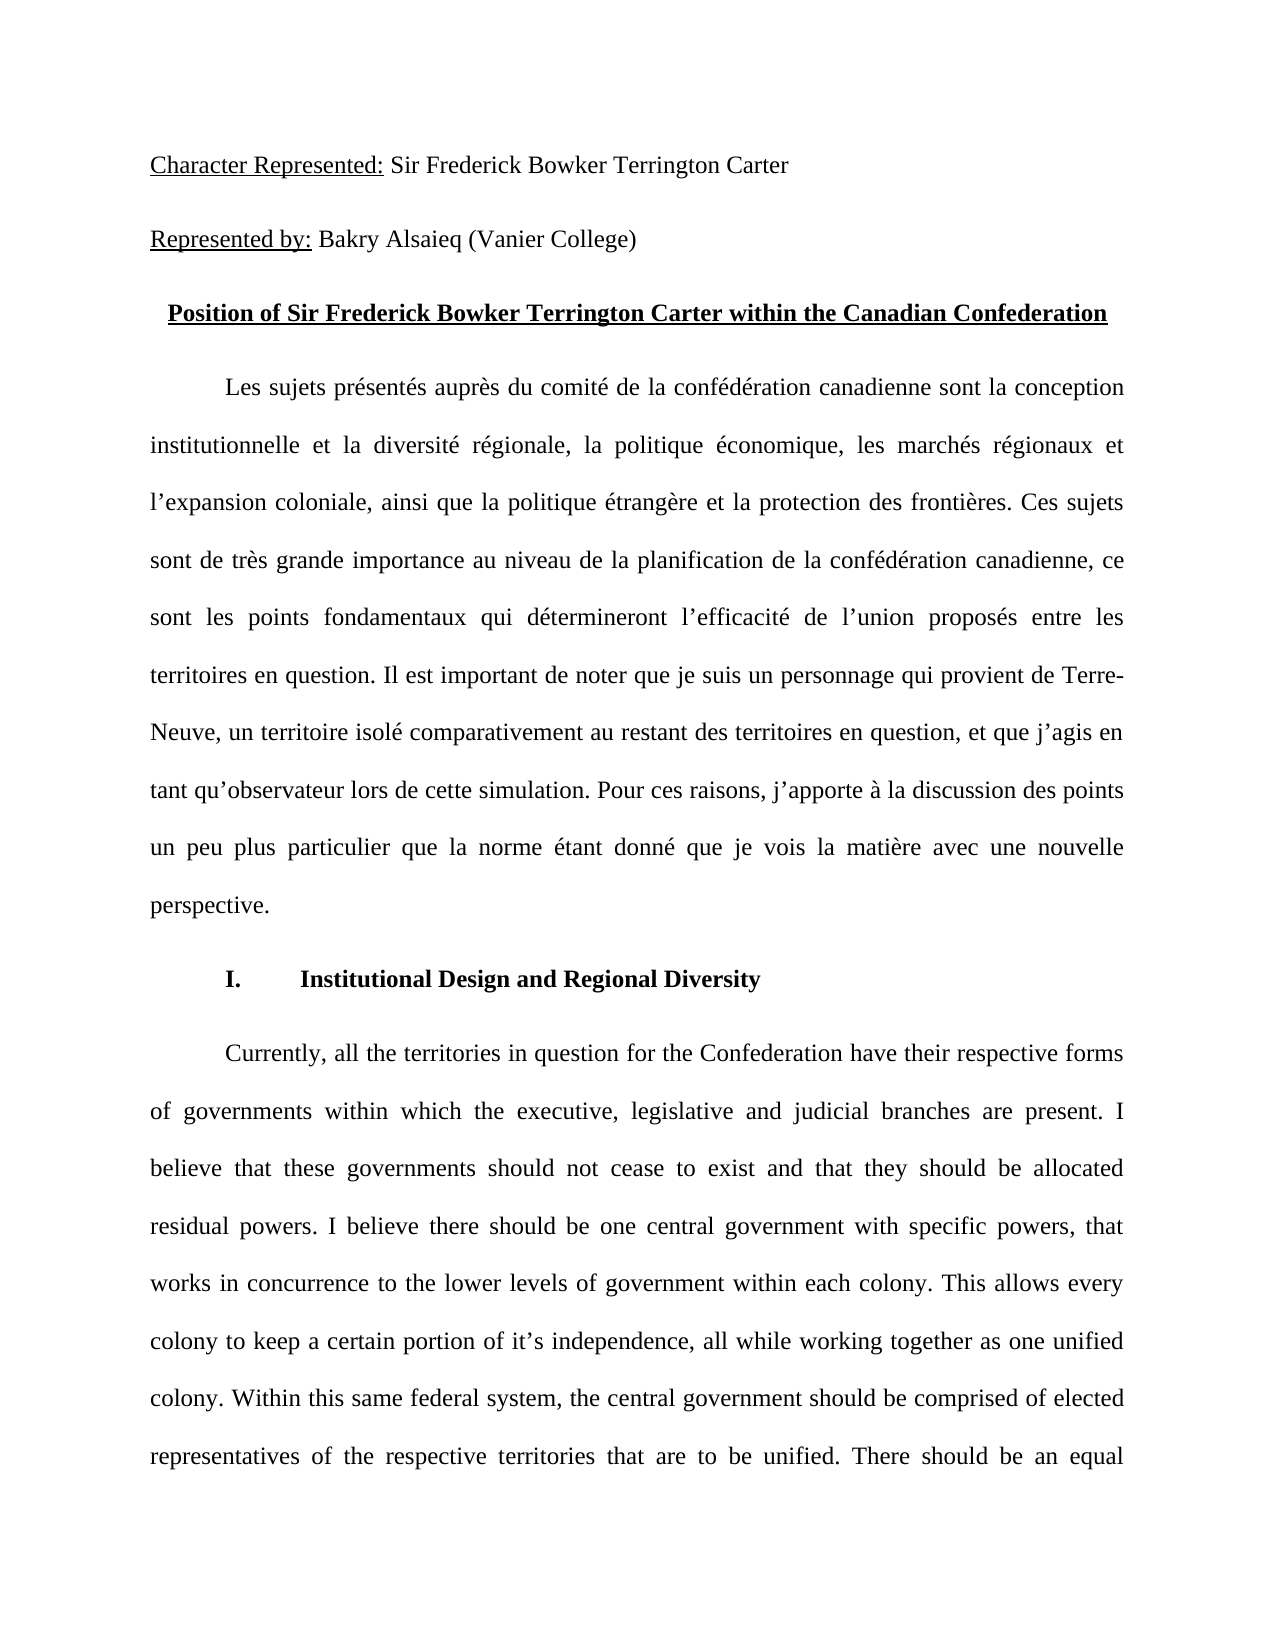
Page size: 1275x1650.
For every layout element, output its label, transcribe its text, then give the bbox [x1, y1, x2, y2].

text Les sujets présentés auprès du comité de la confédération canadienne sont la conception institutionnelle et la diversité régionale, la politique économique, les marchés régionaux et l’expansion coloniale, ainsi que la politique étrangère et la protection des frontières. Ces sujets sont de très grande importance au niveau de la planification de la confédération canadienne, ce sont les points fondamentaux qui détermineront l’efficacité de l’union proposés entre les territoires en question. Il est important de noter que je suis un personnage qui provient de Terre-Neuve, un territoire isolé comparativement au restant des territoires en question, et que j’agis en tant qu’observateur lors de cette simulation. Pour ces raisons, j’apporte à la discussion des points un peu plus particulier que la norme étant donné que je vois la matière avec une nouvelle perspective. [150, 372, 1125, 919]
text Position of Sir Frederick Bowker Terrington Carter within the Canadian Confederation [150, 298, 1125, 327]
list Institutional Design and Regional Diversity [225, 964, 1125, 993]
text Represented by: Bakry Alsaieq (Vanier College) [150, 224, 1125, 253]
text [150, 1038, 1125, 1469]
text Character Represented: Sir Frederick Bowker Terrington Carter [150, 150, 1125, 179]
